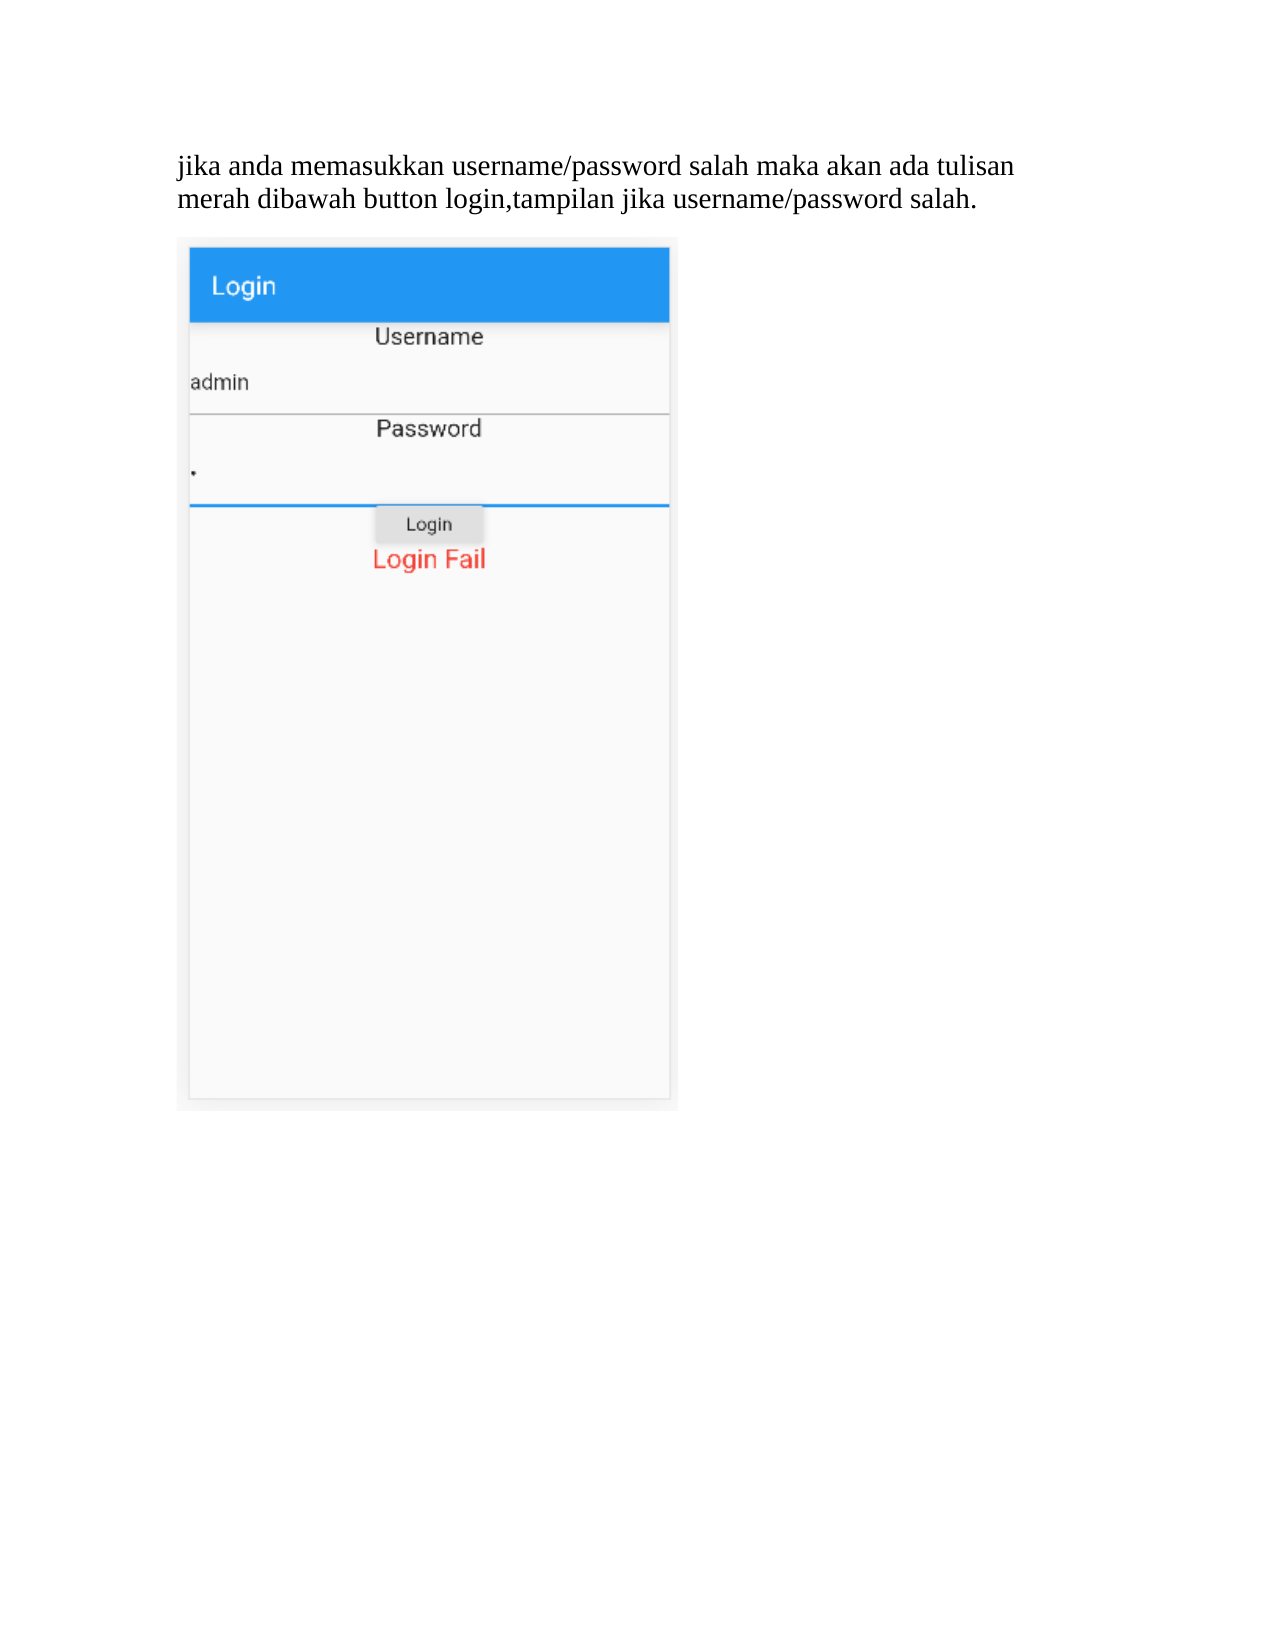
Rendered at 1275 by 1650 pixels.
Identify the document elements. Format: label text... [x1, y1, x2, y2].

text jika anda memasukkan username/password salah maka akan ada tulisan merah dibawah button login,tampilan jika username/password salah. [177, 148, 1077, 215]
picture [176, 237, 679, 1111]
